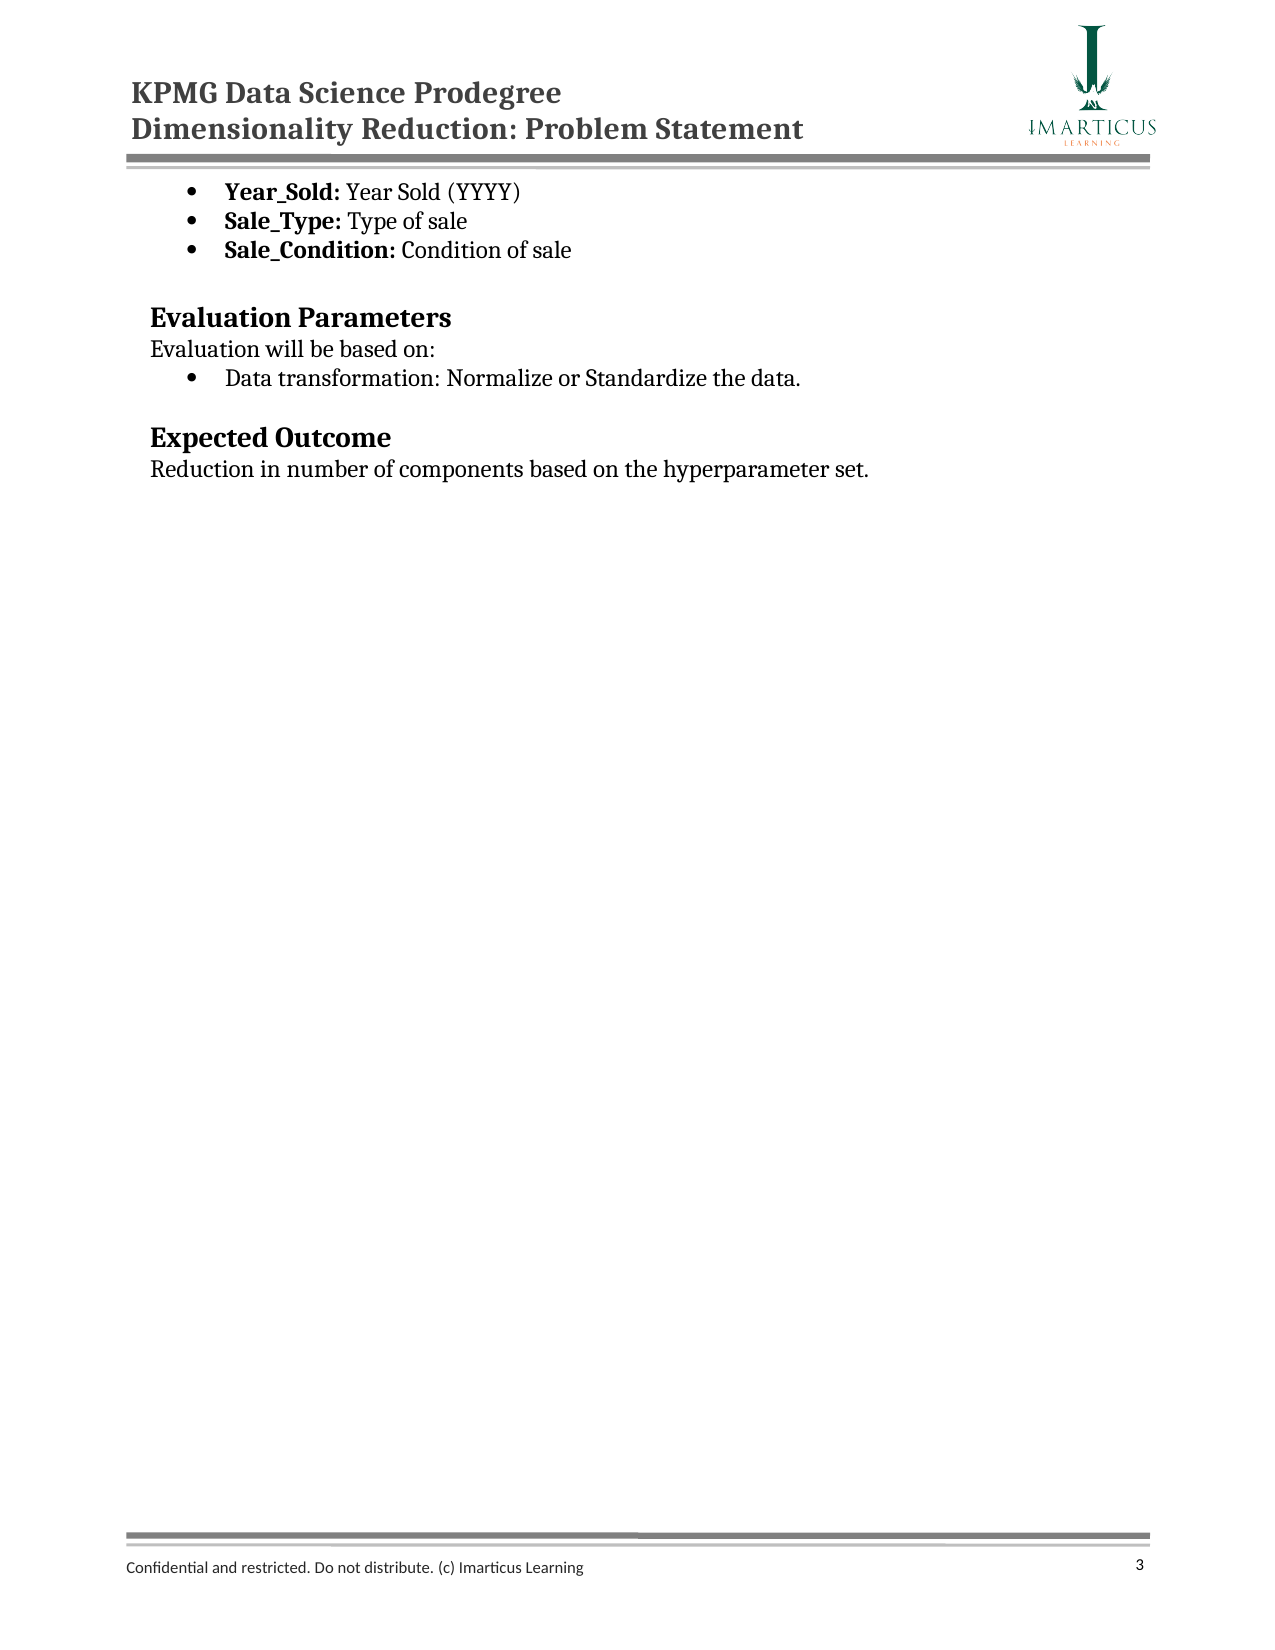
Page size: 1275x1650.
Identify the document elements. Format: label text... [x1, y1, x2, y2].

list Data transformation: Normalize or Standardize the data. [187, 364, 1125, 393]
text Evaluation will be based on: [150, 335, 1125, 364]
list Sale_Condition: Condition of sale [187, 236, 1125, 264]
picture [1028, 25, 1156, 146]
text Reduction in number of components based on the hyperparameter set. [150, 455, 1125, 484]
list Sale_Type: Type of sale [187, 207, 1125, 236]
text Evaluation Parameters [150, 302, 1125, 335]
list Year_Sold: Year Sold (YYYY) [187, 178, 1125, 207]
text Expected Outcome [150, 421, 1125, 455]
